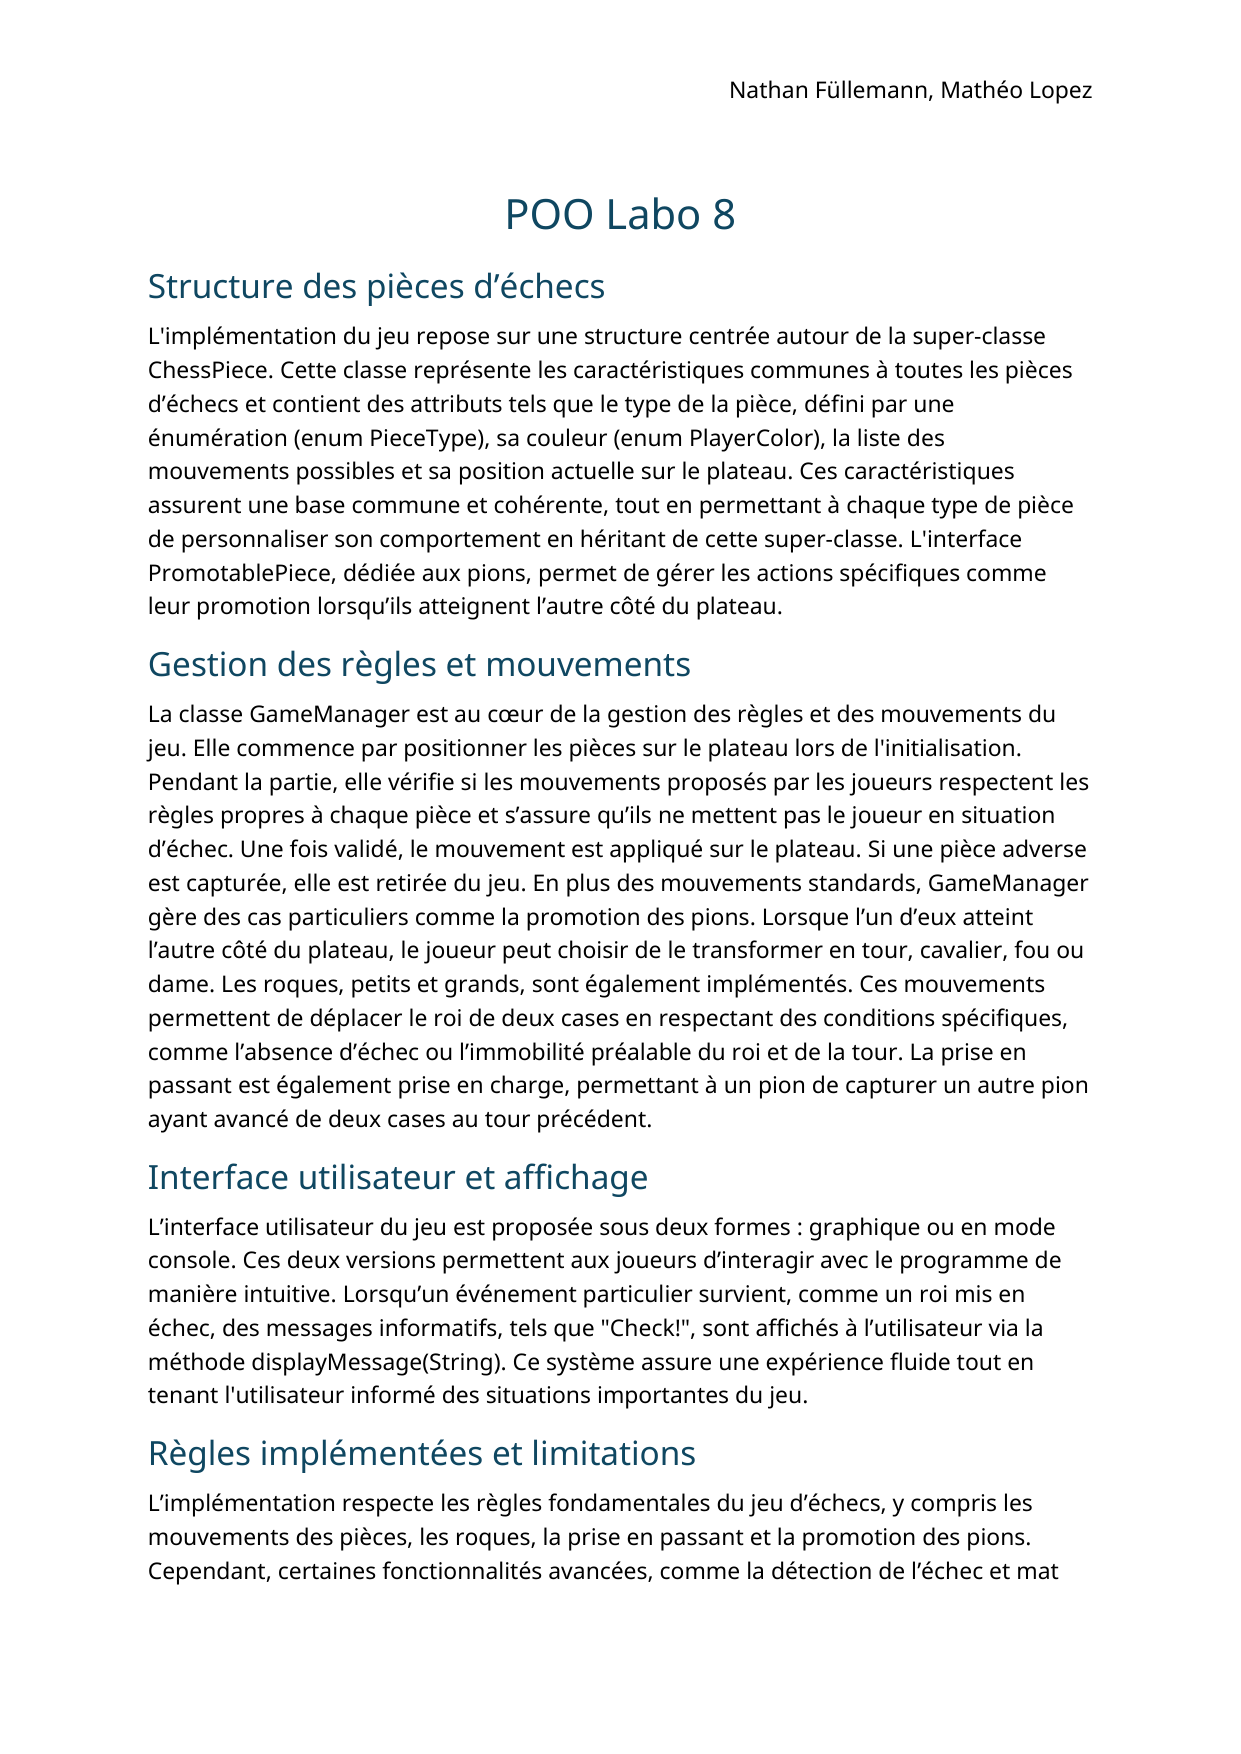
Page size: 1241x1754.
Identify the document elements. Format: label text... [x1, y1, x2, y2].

subtitle Gestion des règles et mouvements [148, 641, 1093, 686]
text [148, 1487, 1093, 1586]
text L'implémentation du jeu repose sur une structure centrée autour de la super-classe ChessPiece. Cette classe représente les caractéristiques communes à toutes les pièces d’échecs et contient des attributs tels que le type de la pièce, défini par une énumération (enum PieceType), sa couleur (enum PlayerColor), la liste des mouvements possibles et sa position actuelle sur le plateau. Ces caractéristiques assurent une base commune et cohérente, tout en permettant à chaque type de pièce de personnaliser son comportement en héritant de cette super-classe. L'interface PromotablePiece, dédiée aux pions, permet de gérer les actions spécifiques comme leur promotion lorsqu’ils atteignent l’autre côté du plateau. [148, 320, 1093, 622]
subtitle Structure des pièces d’échecs [148, 263, 1093, 308]
text L’interface utilisateur du jeu est proposée sous deux formes : graphique ou en mode console. Ces deux versions permettent aux joueurs d’interagir avec le programme de manière intuitive. Lorsqu’un événement particulier survient, comme un roi mis en échec, des messages informatifs, tels que "Check!", sont affichés à l’utilisateur via la méthode displayMessage(String). Ce système assure une expérience fluide tout en tenant l'utilisateur informé des situations importantes du jeu. [148, 1211, 1093, 1411]
subtitle Règles implémentées et limitations [148, 1430, 1093, 1475]
text La classe GameManager est au cœur de la gestion des règles et des mouvements du jeu. Elle commence par positionner les pièces sur le plateau lors de l'initialisation. Pendant la partie, elle vérifie si les mouvements proposés par les joueurs respectent les règles propres à chaque pièce et s’assure qu’ils ne mettent pas le joueur en situation d’échec. Une fois validé, le mouvement est appliqué sur le plateau. Si une pièce adverse est capturée, elle est retirée du jeu. En plus des mouvements standards, GameManager gère des cas particuliers comme la promotion des pions. Lorsque l’un d’eux atteint l’autre côté du plateau, le joueur peut choisir de le transformer en tour, cavalier, fou ou dame. Les roques, petits et grands, sont également implémentés. Ces mouvements permettent de déplacer le roi de deux cases en respectant des conditions spécifiques, comme l’absence d’échec ou l’immobilité préalable du roi et de la tour. La prise en passant est également prise en charge, permettant à un pion de capturer un autre pion ayant avancé de deux cases au tour précédent. [148, 698, 1093, 1134]
subtitle Interface utilisateur et affichage [148, 1153, 1093, 1199]
subtitle POO Labo 8 [148, 185, 1093, 242]
